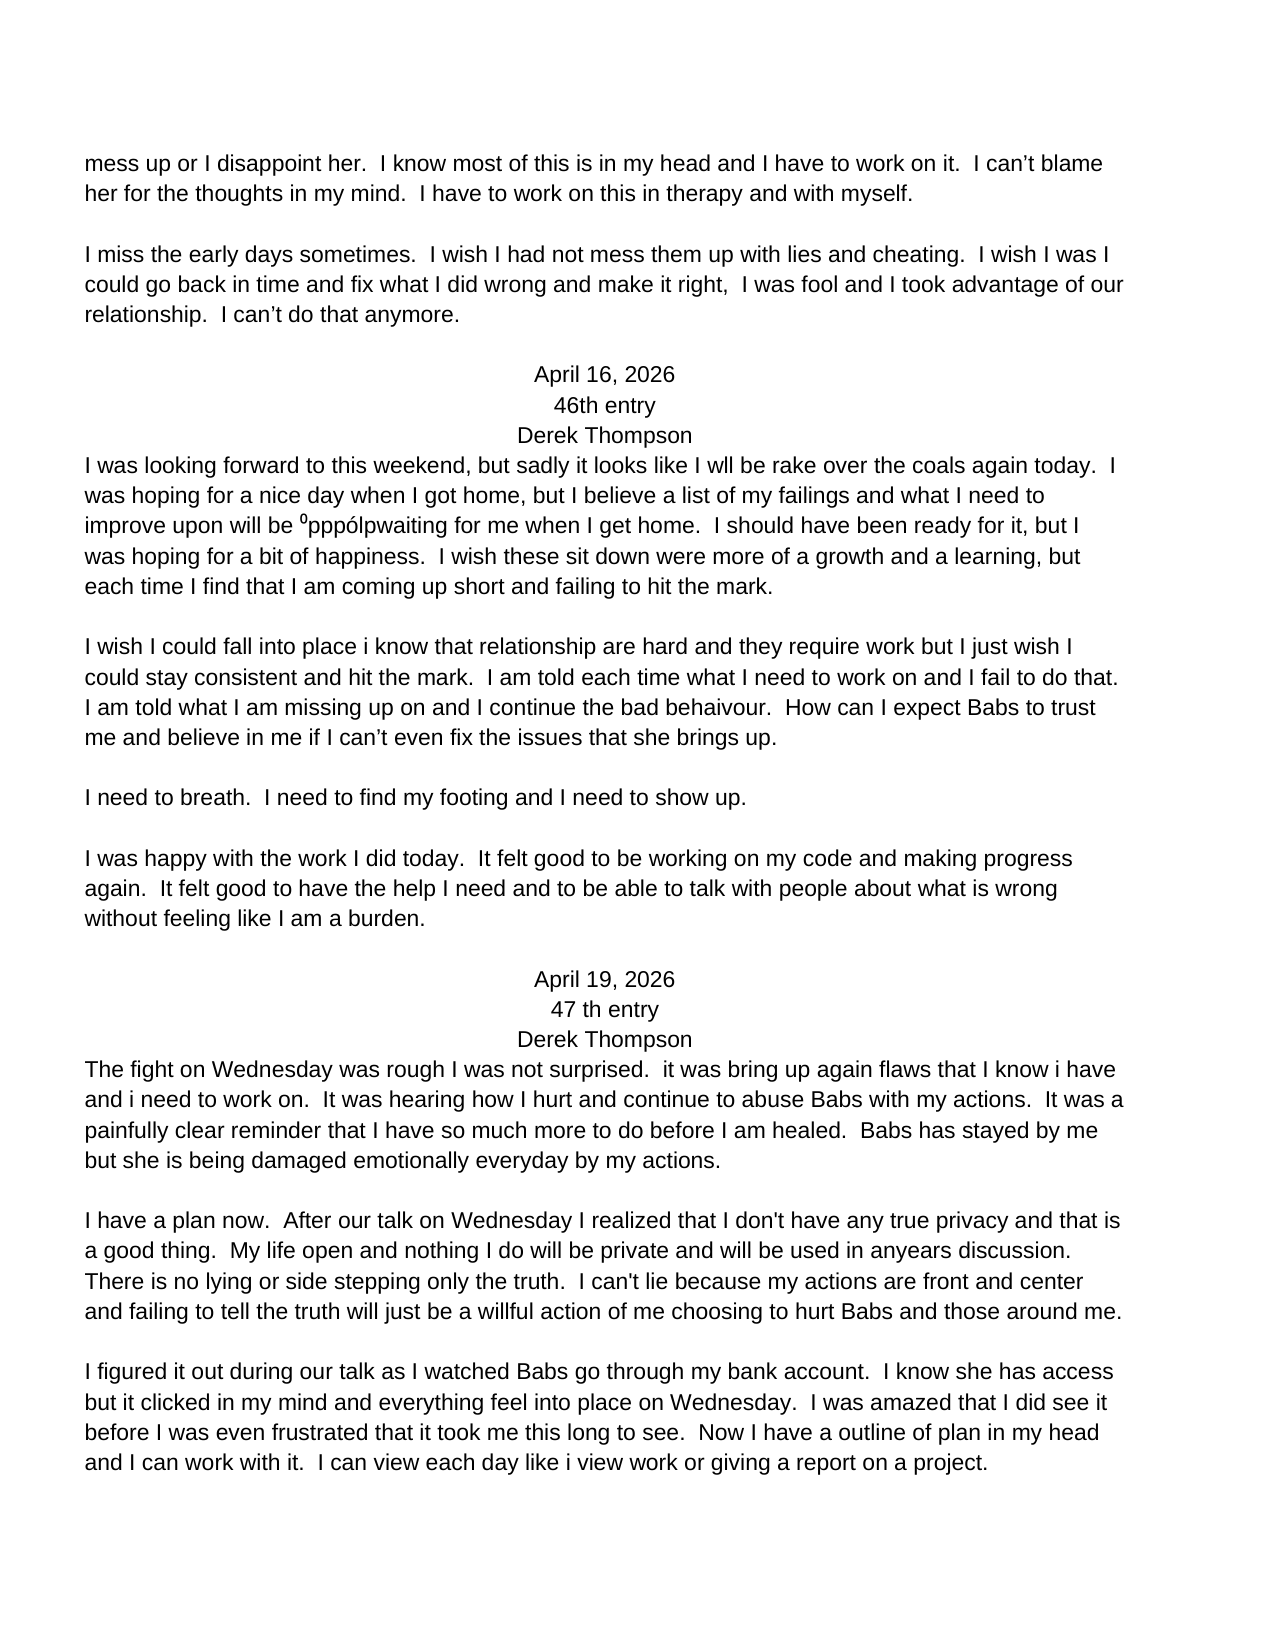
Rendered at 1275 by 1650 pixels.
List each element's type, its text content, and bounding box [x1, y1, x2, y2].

text I was looking forward to this weekend, but sadly it looks like I wll be rake over the coals again today. I was hoping for a nice day when I got home, but I believe a list of my failings and what I need to improve upon will be ⁰pppólpwaiting for me when I get home. I should have been ready for it, but I was hoping for a bit of happiness. I wish these sit down were more of a growth and a learning, but each time I find that I am coming up short and failing to hit the mark. [84, 452, 1125, 599]
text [84, 150, 1125, 207]
text I wish I could fall into place i know that relationship are hard and they require work but I just wish I could stay consistent and hit the mark. I am told each time what I need to work on and I fail to do that. I am told what I am missing up on and I continue the bad behaivour. How can I expect Babs to trust me and believe in me if I can’t even fix the issues that she brings up. [84, 633, 1125, 750]
text April 19, 2026 [84, 966, 1125, 992]
text I miss the early days sometimes. I wish I had not mess them up with lies and cheating. I wish I was I could go back in time and fix what I did wrong and make it right, I was fool and I took advantage of our relationship. I can’t do that anymore. [84, 241, 1125, 327]
text 46th entry [84, 392, 1125, 418]
text Derek Thompson [84, 422, 1125, 448]
text The fight on Wednesday was rough I was not surprised. it was bring up again flaws that I know i have and i need to work on. It was hearing how I hurt and continue to abuse Babs with my actions. It was a painfully clear reminder that I have so much more to do before I am healed. Babs has stayed by me but she is being damaged emotionally everyday by my actions. [84, 1056, 1125, 1173]
text Derek Thompson [84, 1026, 1125, 1052]
text I was happy with the work I did today. It felt good to be working on my code and making progress again. It felt good to have the help I need and to be able to talk with people about what is wrong without feeling like I am a burden. [84, 845, 1125, 932]
text I have a plan now. After our talk on Wednesday I realized that I don't have any true privacy and that is a good thing. My life open and nothing I do will be private and will be used in anyears discussion. There is no lying or side stepping only the truth. I can't lie because my actions are front and center and failing to tell the truth will just be a willful action of me choosing to hurt Babs and those around me. [84, 1207, 1125, 1324]
text I need to breath. I need to find my footing and I need to show up. [84, 784, 1125, 811]
text April 16, 2026 [84, 361, 1125, 388]
text I figured it out during our talk as I watched Babs go through my bank account. I know she has access but it clicked in my mind and everything feel into place on Wednesday. I was amazed that I did see it before I was even frustrated that it took me this long to see. Now I have a outline of plan in my head and I can work with it. I can view each day like i view work or giving a report on a project. [84, 1358, 1125, 1475]
text 47 th entry [84, 996, 1125, 1022]
